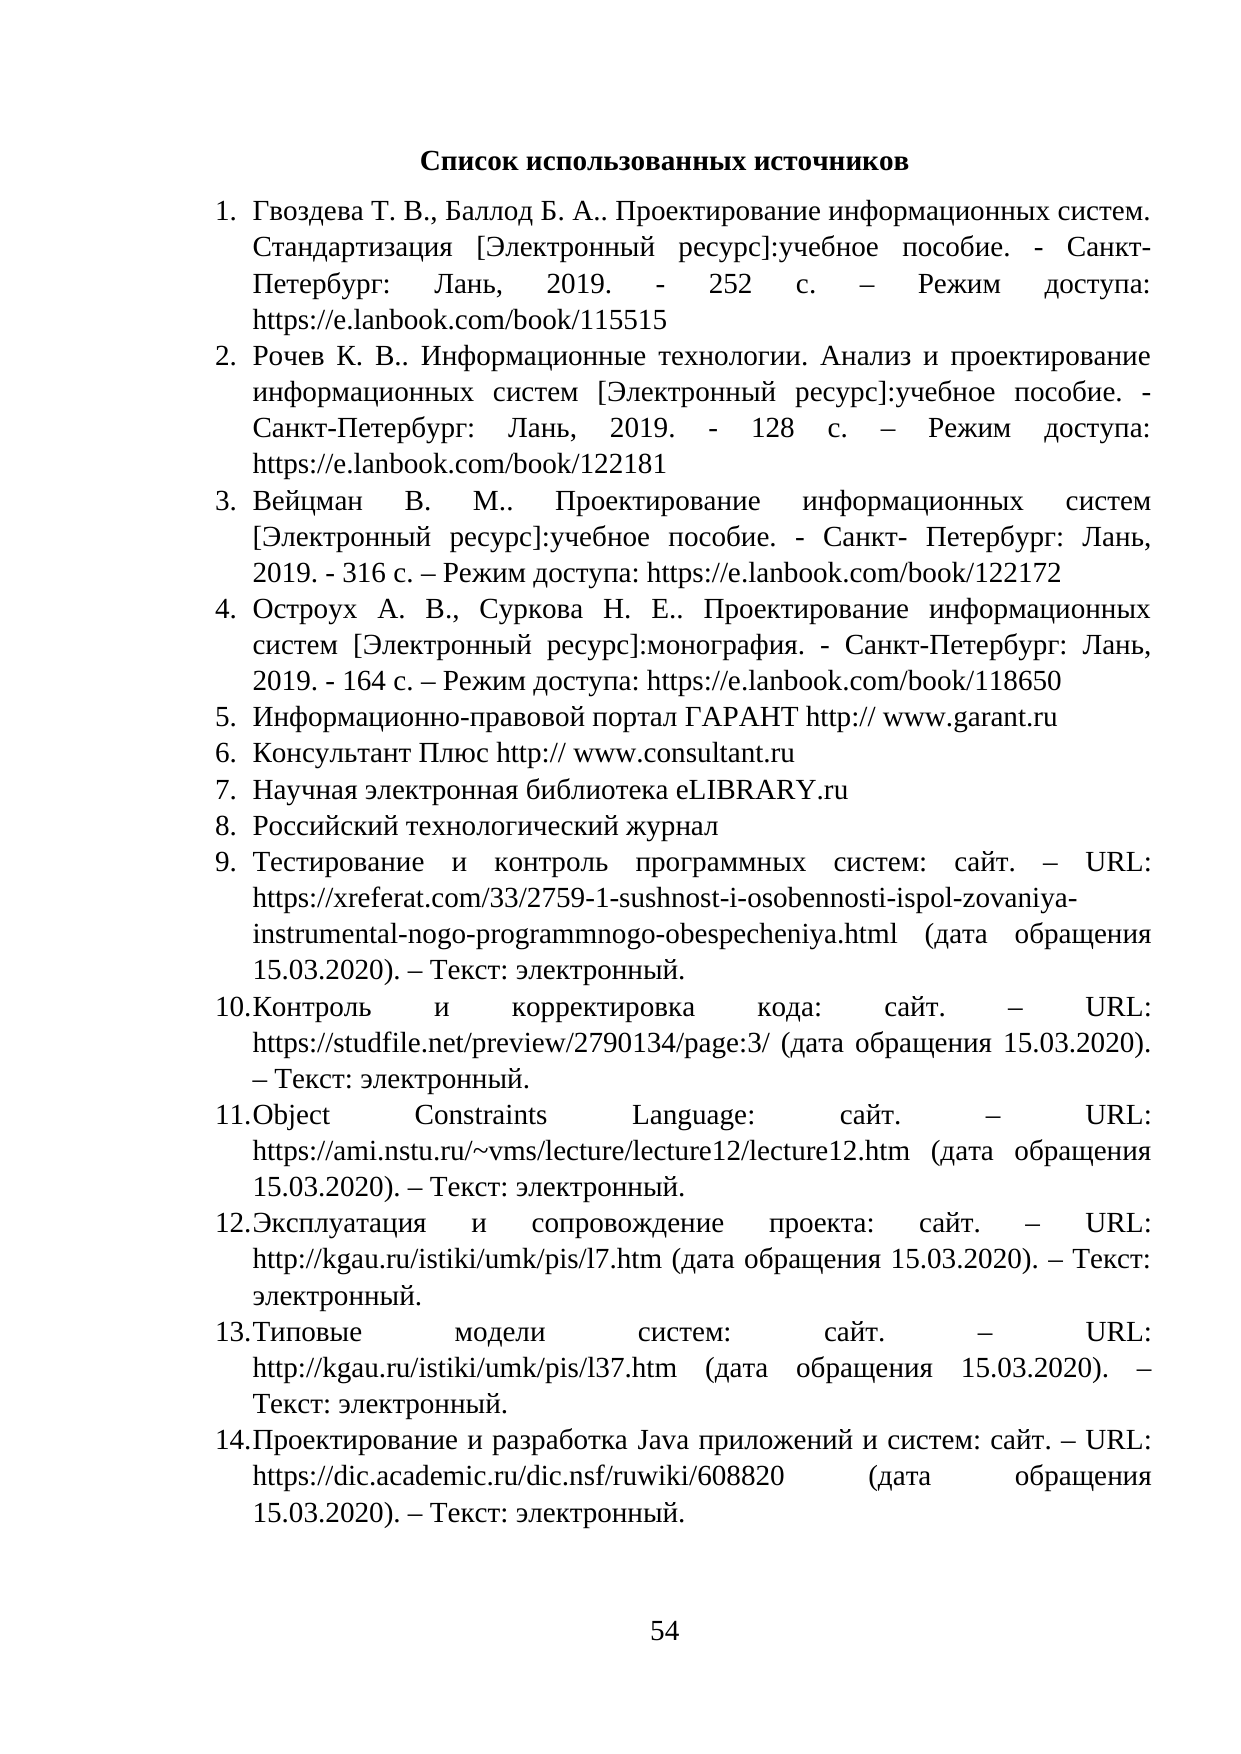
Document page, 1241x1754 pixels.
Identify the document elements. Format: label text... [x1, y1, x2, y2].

list Тестирование и контроль программных систем: сайт. – URL: https://xreferat.com/33/2759-1-sushnost-i-osobennosti-ispol-zovaniya-instrumental-nogo-programmnogo-obespecheniya.html (дата обращения 15.03.2020). – Текст: электронный. [215, 844, 1152, 986]
list Вейцман В. М.. Проектирование информационных систем [Электронный ресурс]:учебное пособие. - Санкт- Петербург: Лань, 2019. - 316 с. – Режим доступа: https://e.lanbook.com/book/122172 [215, 483, 1152, 588]
list Рочев К. В.. Информационные технологии. Анализ и проектирование информационных систем [Электронный ресурс]:учебное пособие. - Санкт-Петербург: Лань, 2019. - 128 с. – Режим доступа: https://e.lanbook.com/book/122181 [215, 338, 1152, 480]
list Object Constraints Language: сайт. – URL: https://ami.nstu.ru/~vms/lecture/lecture12/lecture12.htm (дата обращения 15.03.2020). – Текст: электронный. [215, 1097, 1152, 1203]
list Российский технологический журнал [215, 808, 1152, 841]
list Контроль и корректировка кода: сайт. – URL: https://studfile.net/preview/2790134/page:3/ (дата обращения 15.03.2020). – Текст: электронный. [215, 989, 1152, 1094]
list Эксплуатация и сопровождение проекта: сайт. – URL: http://kgau.ru/istiki/umk/pis/l7.htm (дата обращения 15.03.2020). – Текст: электронный. [215, 1206, 1152, 1311]
list Проектирование и разработка Java приложений и систем: сайт. – URL: https://dic.academic.ru/dic.nsf/ruwiki/608820 (дата обращения 15.03.2020). – Текст: электронный. [215, 1422, 1152, 1528]
list Научная электронная библиотека eLIBRARY.ru [215, 772, 1152, 805]
subtitle Список использованных источников [177, 143, 1152, 177]
list Информационно-правовой портал ГАРАНТ http:// www.garant.ru [215, 699, 1152, 733]
list Консультант Плюс http:// www.consultant.ru [215, 736, 1152, 769]
list Остроух А. В., Суркова Н. Е.. Проектирование информационных систем [Электронный ресурс]:монография. - Санкт-Петербург: Лань, 2019. - 164 с. – Режим доступа: https://e.lanbook.com/book/118650 [215, 591, 1152, 697]
list Гвоздева Т. В., Баллод Б. А.. Проектирование информационных систем. Стандартизация [Электронный ресурс]:учебное пособие. - Санкт-Петербург: Лань, 2019. - 252 с. – Режим доступа: https://e.lanbook.com/book/115515 [215, 193, 1152, 335]
list Типовые модели систем: сайт. – URL: http://kgau.ru/istiki/umk/pis/l37.htm (дата обращения 15.03.2020). – Текст: электронный. [215, 1314, 1152, 1420]
